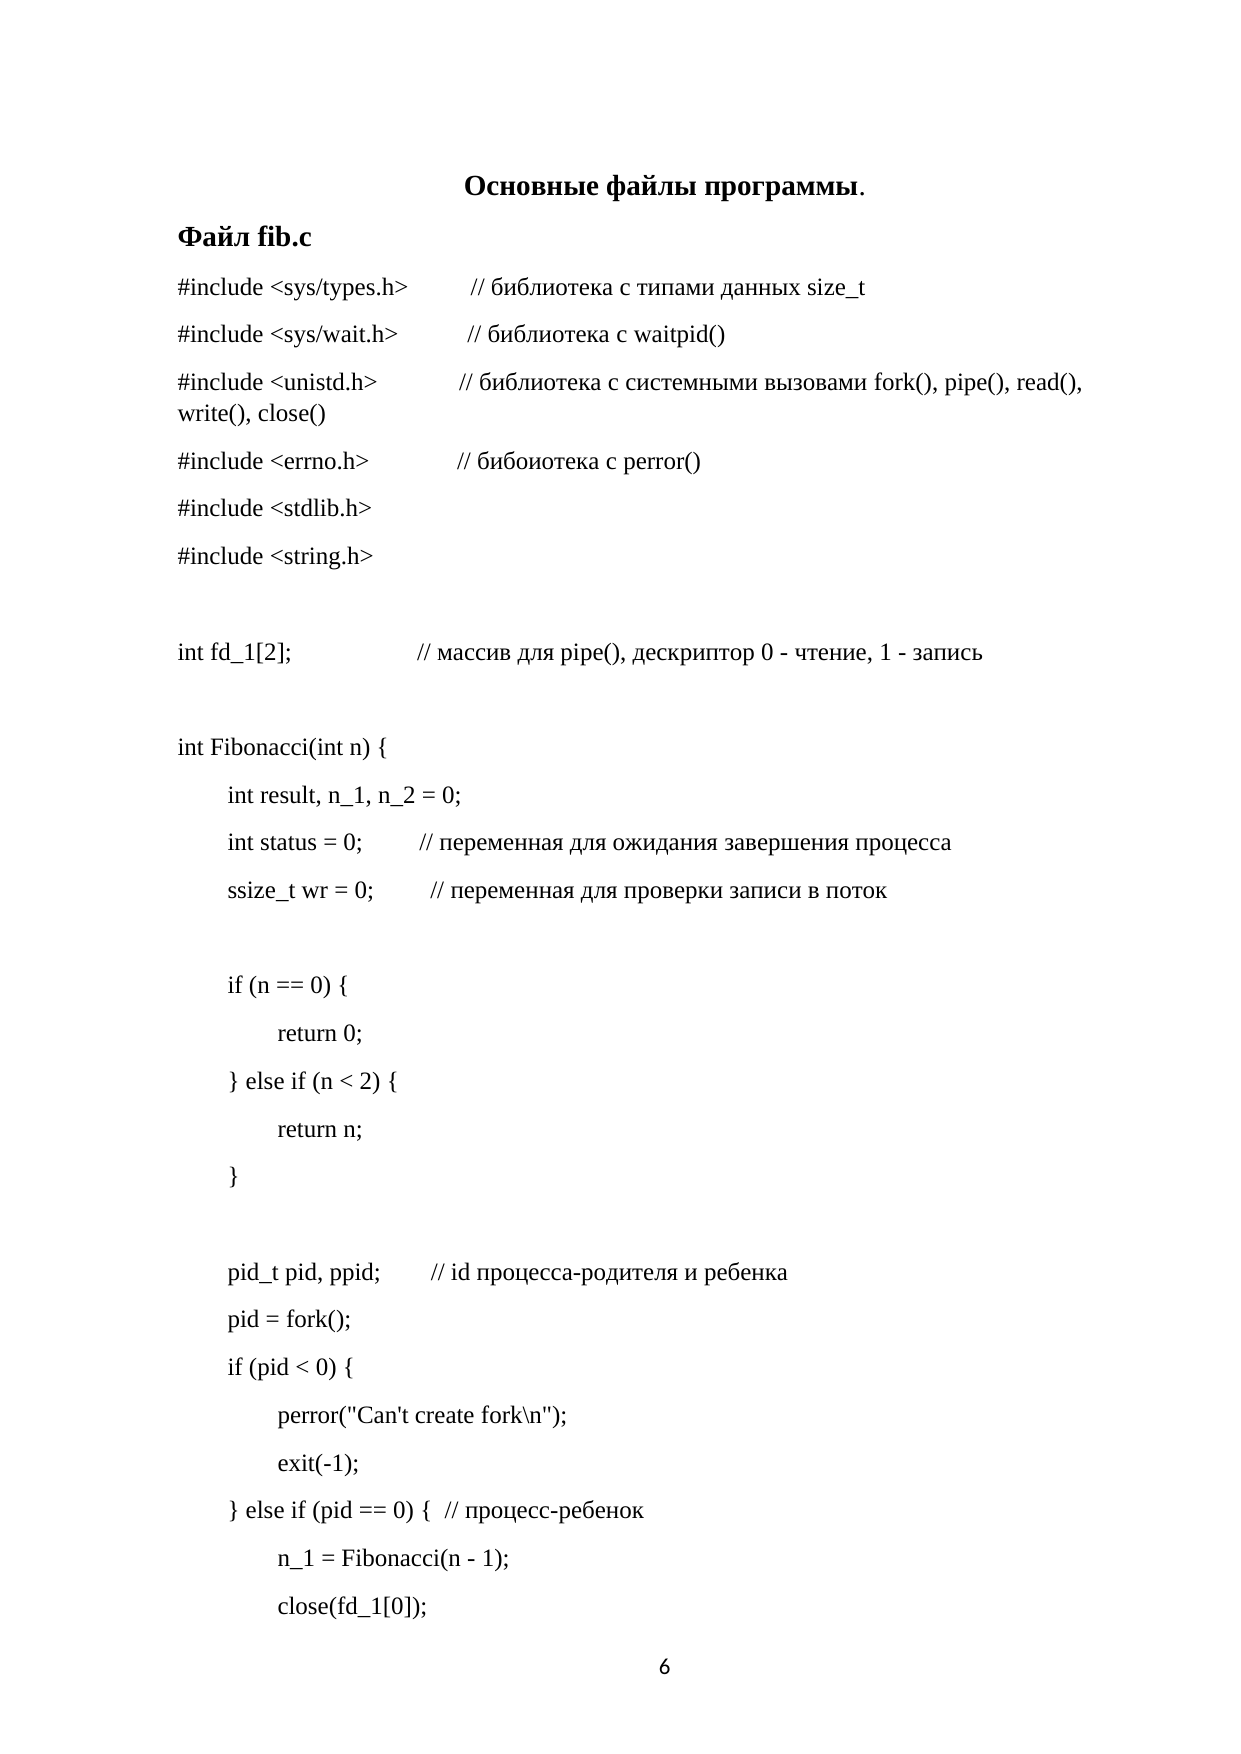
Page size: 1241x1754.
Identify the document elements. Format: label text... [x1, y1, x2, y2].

text return 0; [177, 1018, 1152, 1047]
text } else if (n < 2) { [177, 1066, 1152, 1095]
text #include <sys/types.h> // библиотека с типами данных size_t [177, 272, 1152, 300]
text perror("Can't create fork\n"); [177, 1400, 1152, 1429]
text ssize_t wr = 0; // переменная для проверки записи в поток [177, 875, 1152, 904]
text exit(-1); [177, 1448, 1152, 1476]
text if (n == 0) { [177, 971, 1152, 999]
text pid_t pid, ppid; // id процесса-родителя и ребенка [177, 1257, 1152, 1286]
text int fd_1[2]; // массив для pipe(), дескриптор 0 - чтение, 1 - запись [177, 637, 1152, 665]
text int status = 0; // переменная для ожидания завершения процесса [177, 827, 1152, 856]
text int result, n_1, n_2 = 0; [177, 780, 1152, 808]
text pid = fork(); [177, 1304, 1152, 1333]
text } else if (pid == 0) { // процесс-ребенок [177, 1495, 1152, 1524]
text n_1 = Fibonacci(n - 1); [177, 1543, 1152, 1572]
text close(fd_1[0]); [177, 1591, 1152, 1619]
text #include <errno.h> // бибоиотека с perror() [177, 446, 1152, 474]
text } [177, 1161, 1152, 1190]
text int Fibonacci(int n) { [177, 732, 1152, 761]
text if (pid < 0) { [177, 1352, 1152, 1381]
text #include <unistd.h> // библиотека с системными вызовами fork(), pipe(), read(), write(), close() [177, 367, 1152, 427]
text #include <sys/wait.h> // библиотека с waitpid() [177, 319, 1152, 348]
text Файл fib.c [177, 219, 1152, 252]
text #include <string.h> [177, 541, 1152, 570]
text Основные файлы программы. [177, 168, 1152, 202]
text return n; [177, 1114, 1152, 1142]
text #include <stdlib.h> [177, 493, 1152, 522]
